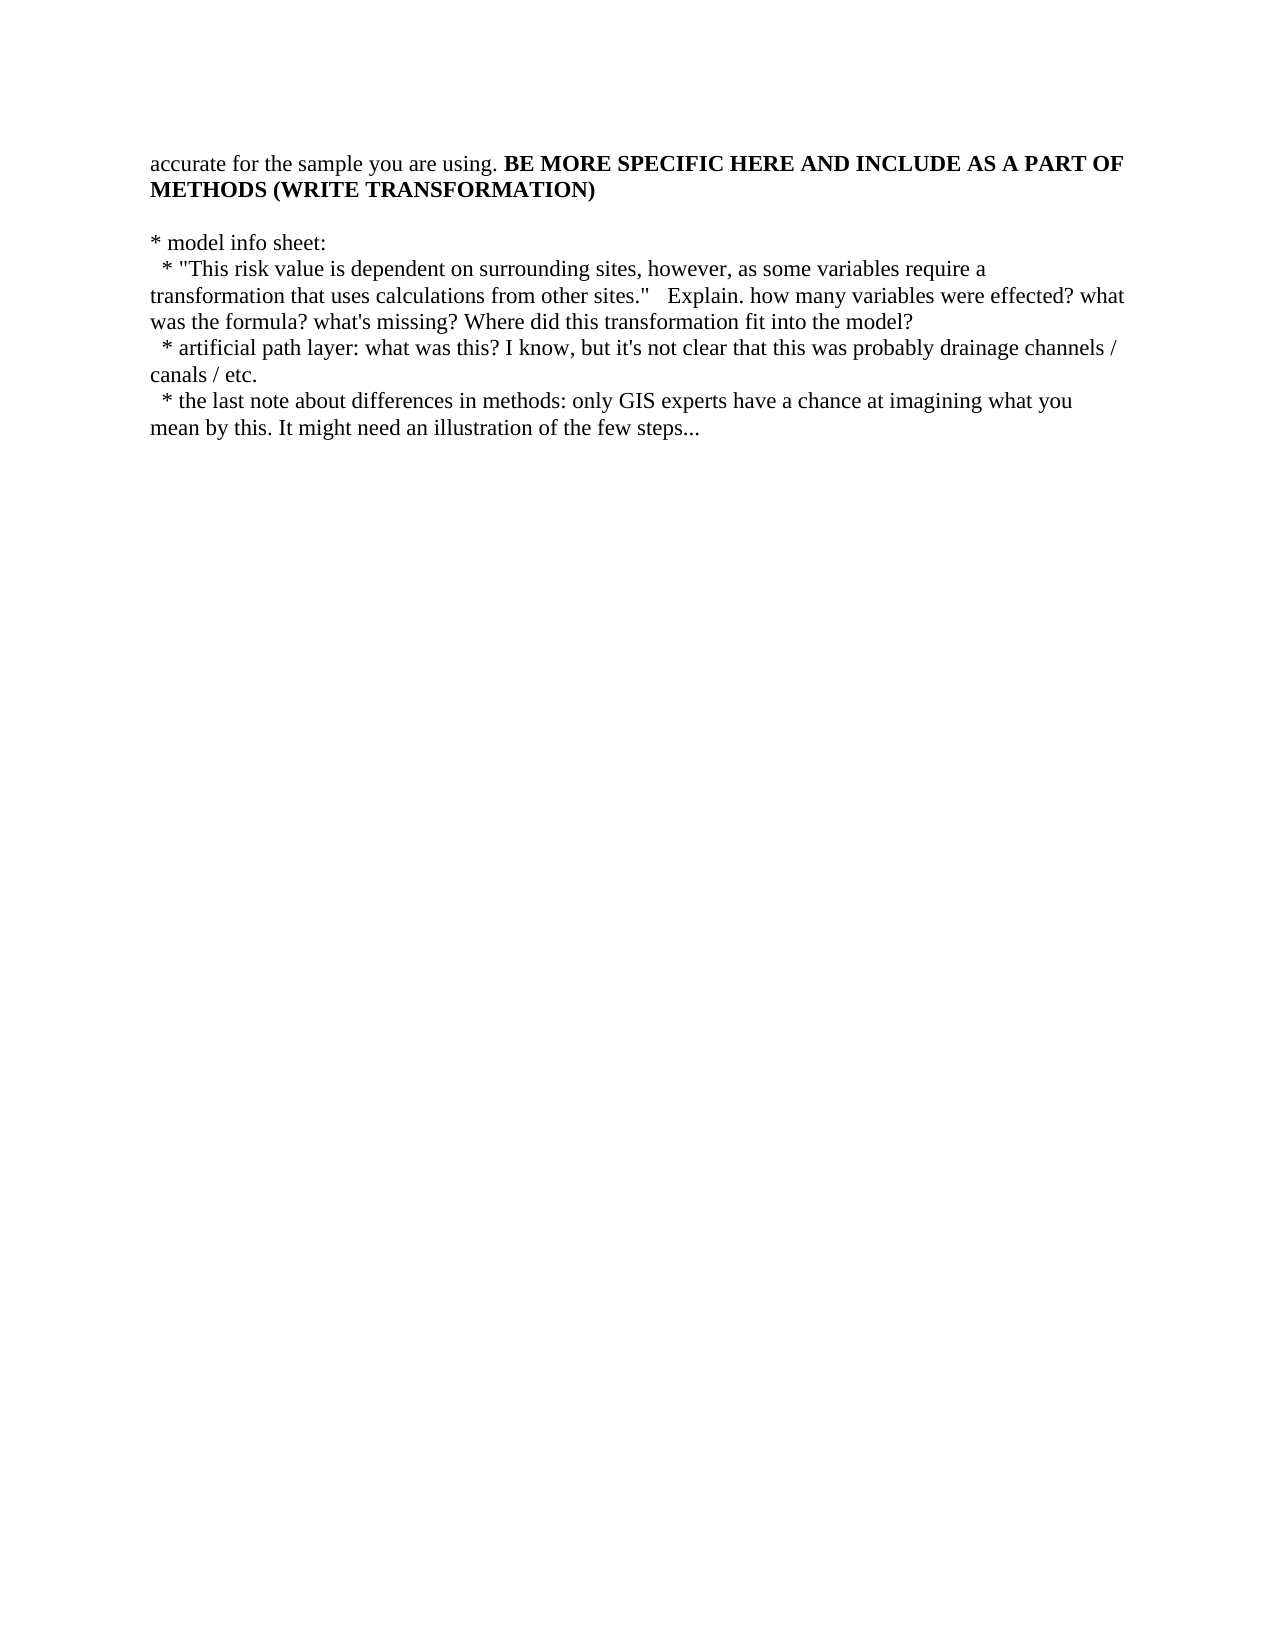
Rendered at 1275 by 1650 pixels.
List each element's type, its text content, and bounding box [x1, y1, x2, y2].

text * the last note about differences in methods: only GIS experts have a chance at imagining what you mean by this. It might need an illustration of the few steps... [150, 387, 1125, 440]
text * model info sheet: [150, 229, 1125, 255]
text * "This risk value is dependent on surrounding sites, however, as some variables require a transformation that uses calculations from other sites." Explain. how many variables were effected? what was the formula? what's missing? Where did this transformation fit into the model? [150, 255, 1125, 334]
text * artificial path layer: what was this? I know, but it's not clear that this was probably drainage channels / canals / etc. [150, 334, 1125, 387]
